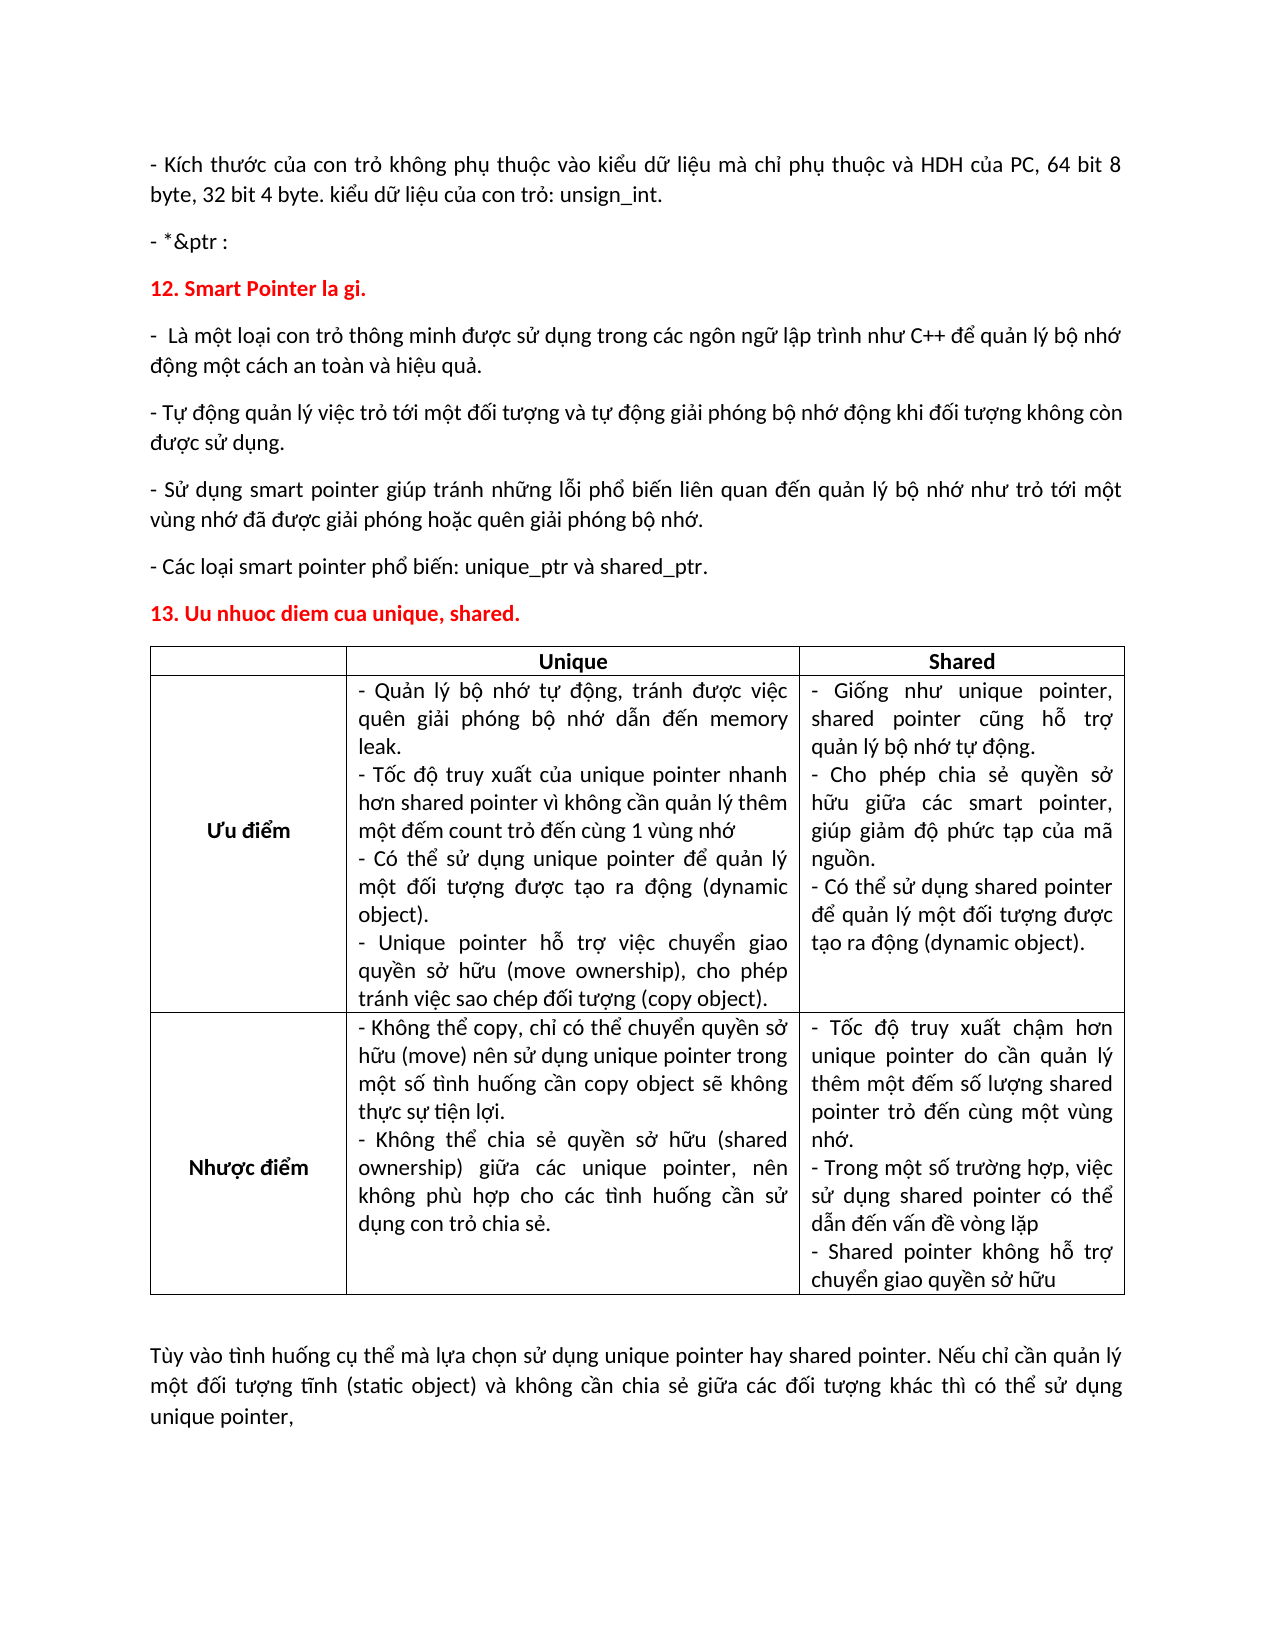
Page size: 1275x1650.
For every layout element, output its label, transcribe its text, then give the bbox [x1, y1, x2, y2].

text - Tự động quản lý việc trỏ tới một đối tượng và tự động giải phóng bộ nhớ động khi đối tượng không còn được sử dụng. [150, 398, 1125, 456]
table_header Unique [347, 647, 799, 675]
text - Kích thước của con trỏ không phụ thuộc vào kiểu dữ liệu mà chỉ phụ thuộc và HDH của PC, 64 bit 8 byte, 32 bit 4 byte. kiểu dữ liệu của con trỏ: unsign_int. [150, 150, 1125, 208]
table_cell - Quản lý bộ nhớ tự động, tránh được việc quên giải phóng bộ nhớ dẫn đến memory leak. - Tốc độ truy xuất của unique pointer nhanh hơn shared pointer vì không cần quản lý thêm một đếm count trỏ đến cùng 1 vùng nhớ - Có thể sử dụng unique pointer để quản lý một đối tượng được tạo ra động (dynamic object). - Unique pointer hỗ trợ việc chuyển giao quyền sở hữu (move ownership), cho phép tránh việc sao chép đối tượng (copy object). [347, 676, 799, 1012]
text - Là một loại con trỏ thông minh được sử dụng trong các ngôn ngữ lập trình như C++ để quản lý bộ nhớ động một cách an toàn và hiệu quả. [150, 321, 1125, 379]
text - Các loại smart pointer phổ biến: unique_ptr và shared_ptr. [150, 552, 1125, 580]
table_header [151, 647, 346, 675]
text - *&ptr : [150, 227, 1125, 255]
table_cell Nhược điểm [151, 1013, 346, 1293]
text Tùy vào tình huống cụ thể mà lựa chọn sử dụng unique pointer hay shared pointer. Nếu chỉ cần quản lý một đối tượng tĩnh (static object) và không cần chia sẻ giữa các đối tượng khác thì có thể sử dụng unique pointer, [150, 1341, 1125, 1430]
table_header Shared [800, 647, 1124, 675]
text 13. Uu nhuoc diem cua unique, shared. [150, 599, 1125, 627]
table_cell - Giống như unique pointer, shared pointer cũng hỗ trợ quản lý bộ nhớ tự động. - Cho phép chia sẻ quyền sở hữu giữa các smart pointer, giúp giảm độ phức tạp của mã nguồn. - Có thể sử dụng shared pointer để quản lý một đối tượng được tạo ra động (dynamic object). [800, 676, 1124, 1012]
table_cell - Tốc độ truy xuất chậm hơn unique pointer do cần quản lý thêm một đếm số lượng shared pointer trỏ đến cùng một vùng nhớ. - Trong một số trường hợp, việc sử dụng shared pointer có thể dẫn đến vấn đề vòng lặp - Shared pointer không hỗ trợ chuyển giao quyền sở hữu [800, 1013, 1124, 1293]
table_cell - Không thể copy, chỉ có thể chuyển quyền sở hữu (move) nên sử dụng unique pointer trong một số tình huống cần copy object sẽ không thực sự tiện lợi. - Không thể chia sẻ quyền sở hữu (shared ownership) giữa các unique pointer, nên không phù hợp cho các tình huống cần sử dụng con trỏ chia sẻ. [347, 1013, 799, 1293]
table_cell Ưu điểm [151, 676, 346, 1012]
text 12. Smart Pointer la gi. [150, 274, 1125, 302]
text - Sử dụng smart pointer giúp tránh những lỗi phổ biến liên quan đến quản lý bộ nhớ như trỏ tới một vùng nhớ đã được giải phóng hoặc quên giải phóng bộ nhớ. [150, 475, 1125, 533]
